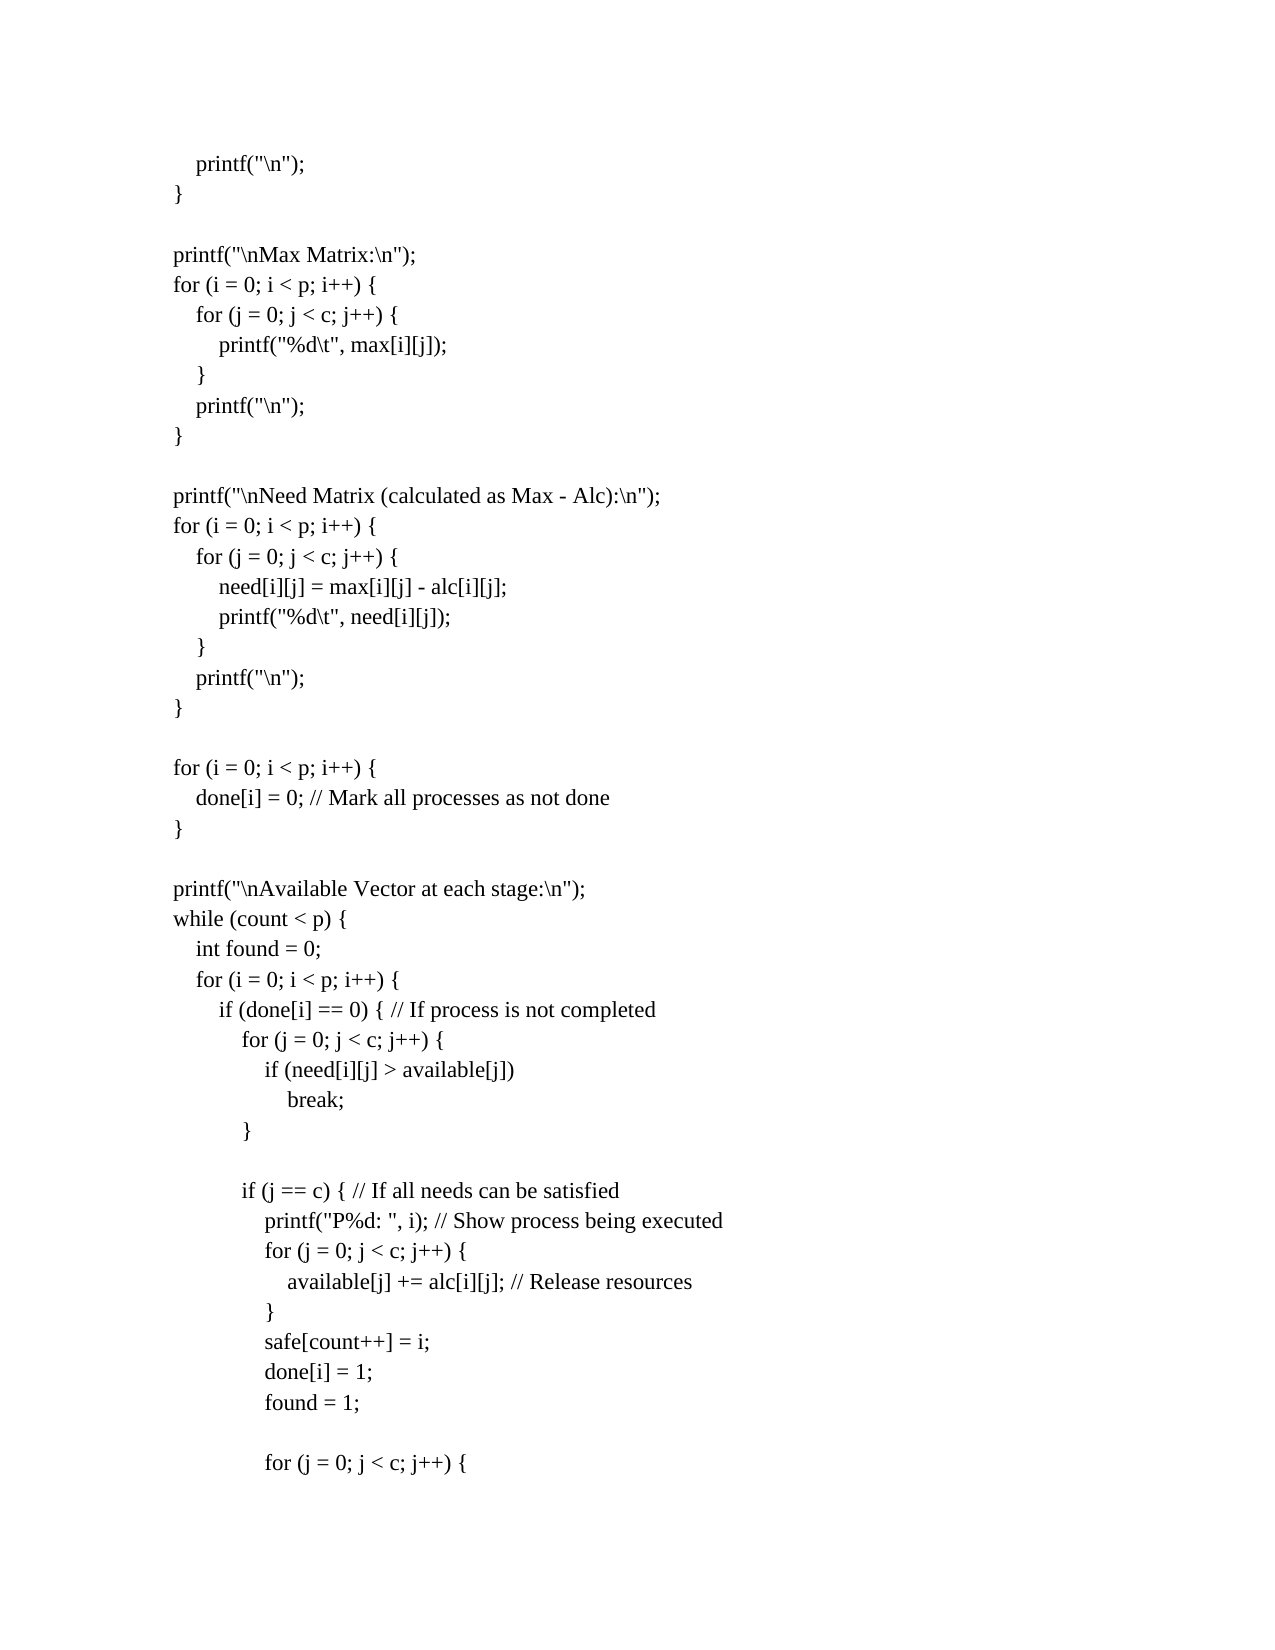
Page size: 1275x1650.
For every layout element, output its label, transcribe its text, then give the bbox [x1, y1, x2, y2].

text while (count < p) { [150, 905, 1125, 932]
text for (j = 0; j < c; j++) { [150, 1237, 1125, 1264]
text } [150, 633, 1125, 660]
text done[i] = 0; // Mark all processes as not done [150, 784, 1125, 811]
text } [150, 361, 1125, 388]
text for (i = 0; i < p; i++) { [150, 754, 1125, 781]
text for (i = 0; i < p; i++) { [150, 512, 1125, 539]
text printf("\n"); [150, 150, 1125, 176]
text for (i = 0; i < p; i++) { [150, 966, 1125, 992]
text printf("\n"); [150, 663, 1125, 690]
text printf("%d\t", need[i][j]); [150, 603, 1125, 629]
text } [150, 1117, 1125, 1143]
text } [150, 694, 1125, 720]
text break; [150, 1086, 1125, 1113]
text for (j = 0; j < c; j++) { [150, 543, 1125, 569]
text if (need[i][j] > available[j]) [150, 1056, 1125, 1083]
text printf("\nMax Matrix:\n"); [150, 241, 1125, 267]
text available[j] += alc[i][j]; // Release resources [150, 1268, 1125, 1294]
text safe[count++] = i; [150, 1328, 1125, 1354]
text printf("\nNeed Matrix (calculated as Max - Alc):\n"); [150, 482, 1125, 509]
text } [150, 1298, 1125, 1324]
text printf("\nAvailable Vector at each stage:\n"); [150, 875, 1125, 901]
text done[i] = 1; [150, 1358, 1125, 1385]
text if (done[i] == 0) { // If process is not completed [150, 996, 1125, 1022]
text } [150, 422, 1125, 448]
text } [150, 180, 1125, 207]
text printf("\n"); [150, 392, 1125, 418]
text printf("P%d: ", i); // Show process being executed [150, 1207, 1125, 1234]
text found = 1; [150, 1388, 1125, 1415]
text printf("%d\t", max[i][j]); [150, 331, 1125, 358]
text if (j == c) { // If all needs can be satisfied [150, 1177, 1125, 1203]
text need[i][j] = max[i][j] - alc[i][j]; [150, 573, 1125, 599]
text for (j = 0; j < c; j++) { [150, 1449, 1125, 1475]
text for (i = 0; i < p; i++) { [150, 271, 1125, 297]
text for (j = 0; j < c; j++) { [150, 301, 1125, 327]
text for (j = 0; j < c; j++) { [150, 1026, 1125, 1052]
text int found = 0; [150, 935, 1125, 962]
text } [150, 814, 1125, 841]
